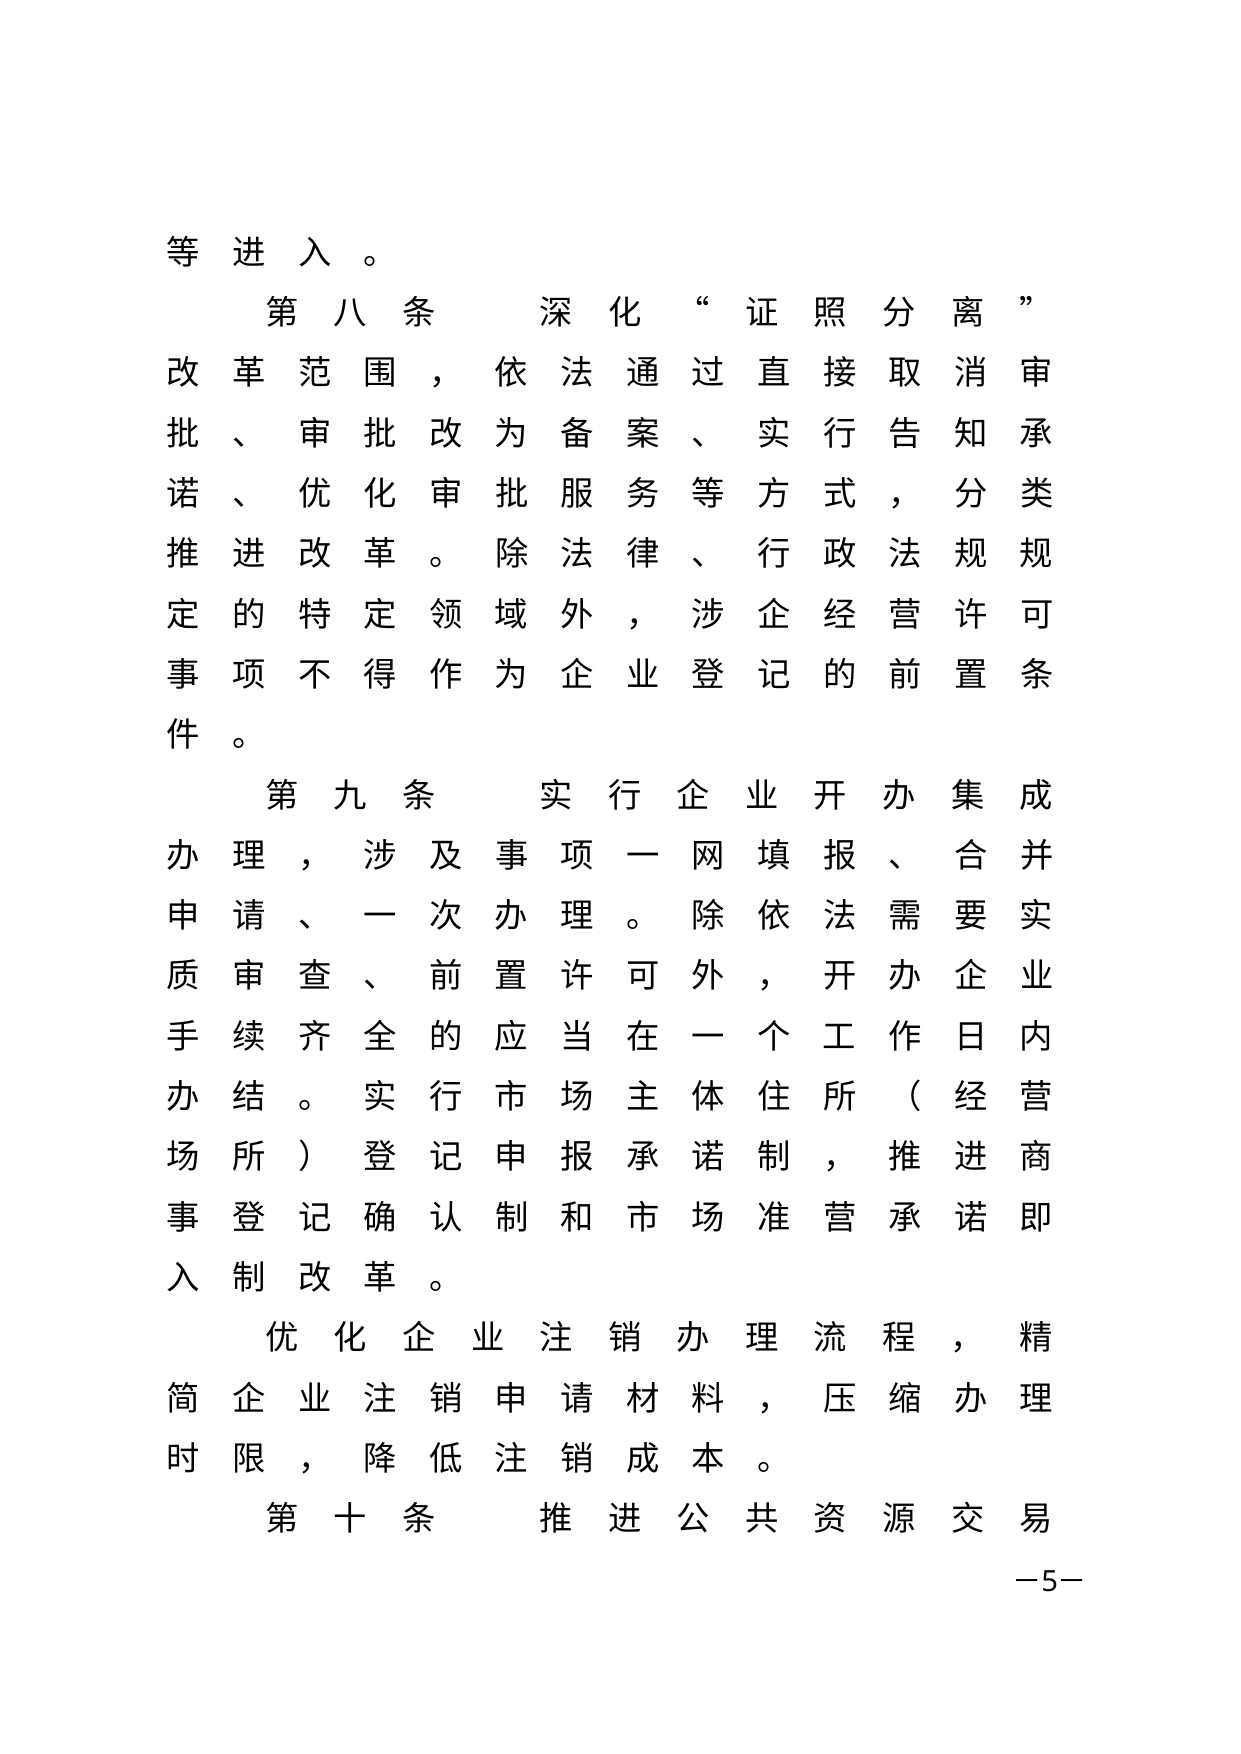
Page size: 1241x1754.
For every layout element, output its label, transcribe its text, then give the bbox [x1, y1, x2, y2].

text 第九条 实行企业开办集成办理，涉及事项一网填报、合并申请、一次办理。除依法需要实质审查、前置许可外，开办企业手续齐全的应当在一个工作日内办结。实行市场主体住所（经营场所）登记申报承诺制，推进商事登记确认制和市场准营承诺即入制改革。 [167, 762, 1085, 1305]
text 第十条 推进公共资源交易平台服务事项“一站式办理”和招标事项“一网通办”，推行金融机构保函保险等方式替代现金缴纳涉企保证金，并在相关规范和办事指南中予以明确。 [167, 1486, 1085, 1546]
text 优化企业注销办理流程，精简企业注销申请材料，压缩办理时限，降低注销成本。 [167, 1305, 1085, 1486]
text 第七条 市、县（市、区）人民政府及有关部门应当全面落实国家市场准入负面清单制度。国家市场准入负面清单以外的领域，各类市场主体均可以依法平等进入。 [167, 219, 1085, 280]
text 第八条 深化“证照分离”改革范围，依法通过直接取消审批、审批改为备案、实行告知承诺、优化审批服务等方式，分类推进改革。除法律、行政法规规定的特定领域外，涉企经营许可事项不得作为企业登记的前置条件。 [167, 280, 1085, 762]
